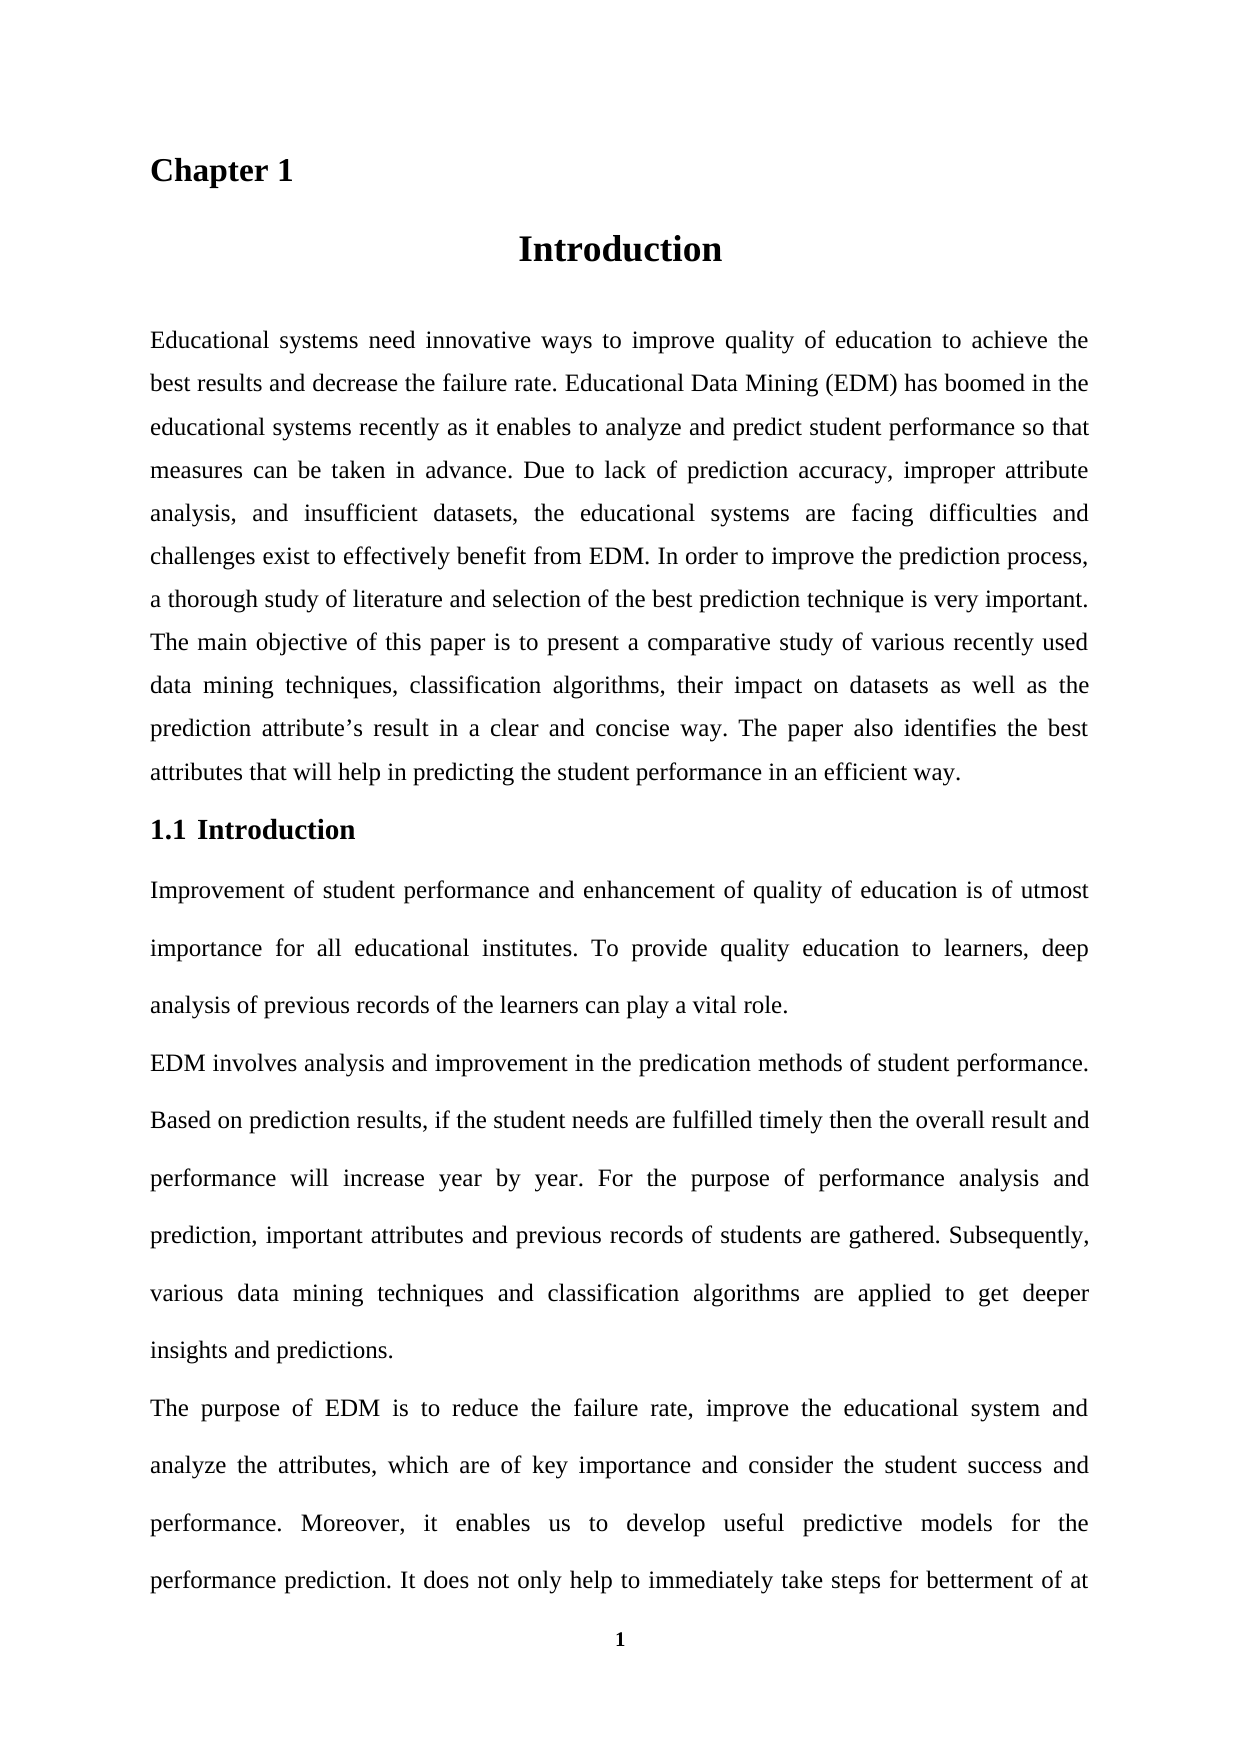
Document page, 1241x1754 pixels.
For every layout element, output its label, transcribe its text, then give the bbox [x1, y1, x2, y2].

text Improvement of student performance and enhancement of quality of education is of utmost importance for all educational institutes. To provide quality education to learners, deep analysis of previous records of the learners can play a vital role. [150, 875, 1090, 1019]
text EDM involves analysis and improvement in the predication methods of student performance. Based on prediction results, if the student needs are fulfilled timely then the overall result and performance will increase year by year. For the purpose of performance analysis and prediction, important attributes and previous records of students are gathered. Subsequently, various data mining techniques and classification algorithms are applied to get deeper insights and predictions. [150, 1048, 1090, 1364]
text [150, 1393, 1090, 1594]
text Educational systems need innovative ways to improve quality of education to achieve the best results and decrease the failure rate. Educational Data Mining (EDM) has boomed in the educational systems recently as it enables to analyze and predict student performance so that measures can be taken in advance. Due to lack of prediction accuracy, improper attribute analysis, and insufficient datasets, the educational systems are facing difficulties and challenges exist to effectively benefit from EDM. In order to improve the prediction process, a thorough study of literature and selection of the best prediction technique is very important. The main objective of this paper is to present a comparative study of various recently used data mining techniques, classification algorithms, their impact on datasets as well as the prediction attribute’s result in a clear and concise way. The paper also identifies the best attributes that will help in predicting the student performance in an efficient way. [150, 325, 1090, 785]
list Introduction [150, 812, 1090, 846]
text Introduction [150, 227, 1090, 270]
text Chapter 1 [150, 150, 1090, 188]
